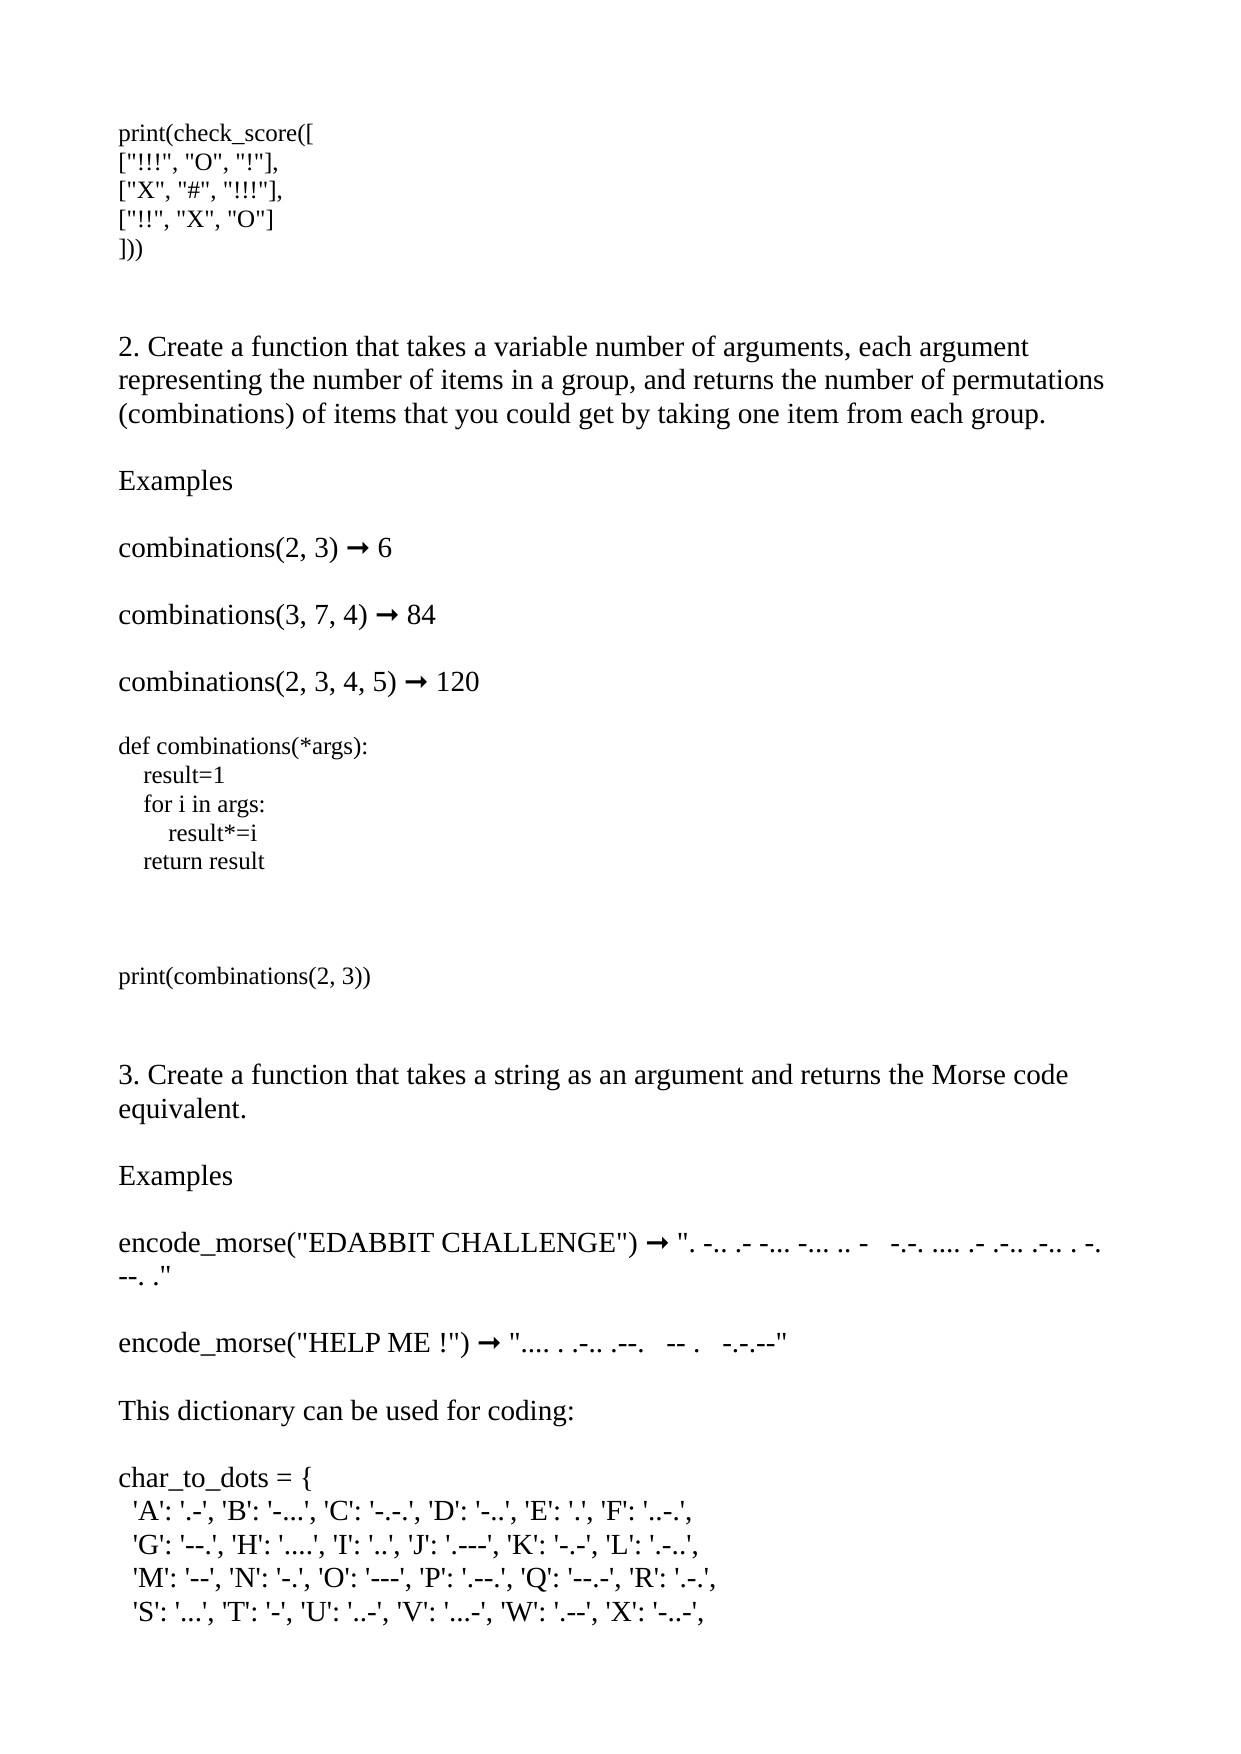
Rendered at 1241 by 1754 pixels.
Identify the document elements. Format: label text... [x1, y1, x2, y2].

text char_to_dots = { [118, 1460, 1122, 1493]
text return result [118, 846, 1122, 875]
text ])) [118, 233, 1122, 262]
text encode_morse("EDABBIT CHALLENGE") ➞ ". -.. .- -... -... .. - -.-. .... .- .-.. .-.. . -. --. ." [118, 1225, 1122, 1292]
text Examples [118, 1158, 1122, 1191]
text def combinations(*args): [118, 731, 1122, 760]
text 'M': '--', 'N': '-.', 'O': '---', 'P': '.--.', 'Q': '--.-', 'R': '.-.', [118, 1560, 1122, 1594]
text print(check_score([ [118, 118, 1122, 147]
text 'G': '--.', 'H': '....', 'I': '..', 'J': '.---', 'K': '-.-', 'L': '.-..', [118, 1527, 1122, 1560]
text encode_morse("HELP ME !") ➞ ".... . .-.. .--. -- . -.-.--" [118, 1326, 1122, 1359]
text 3. Create a function that takes a string as an argument and returns the Morse code equivalent. [118, 1057, 1122, 1124]
text for i in args: [118, 789, 1122, 818]
text combinations(3, 7, 4) ➞ 84 [118, 597, 1122, 631]
text ["!!", "X", "O"] [118, 204, 1122, 233]
text ["!!!", "O", "!"], [118, 147, 1122, 176]
text result*=i [118, 818, 1122, 846]
text 2. Create a function that takes a variable number of arguments, each argument representing the number of items in a group, and returns the number of permutations (combinations) of items that you could get by taking one item from each group. [118, 329, 1122, 429]
text combinations(2, 3) ➞ 6 [118, 530, 1122, 564]
text Examples [118, 463, 1122, 497]
text 'S': '...', 'T': '-', 'U': '..-', 'V': '...-', 'W': '.--', 'X': '-..-', [118, 1594, 1122, 1627]
text 'A': '.-', 'B': '-...', 'C': '-.-.', 'D': '-..', 'E': '.', 'F': '..-.', [118, 1493, 1122, 1527]
text print(combinations(2, 3)) [118, 961, 1122, 990]
text result=1 [118, 760, 1122, 789]
text combinations(2, 3, 4, 5) ➞ 120 [118, 664, 1122, 698]
text ["X", "#", "!!!"], [118, 176, 1122, 204]
text This dictionary can be used for coding: [118, 1393, 1122, 1426]
